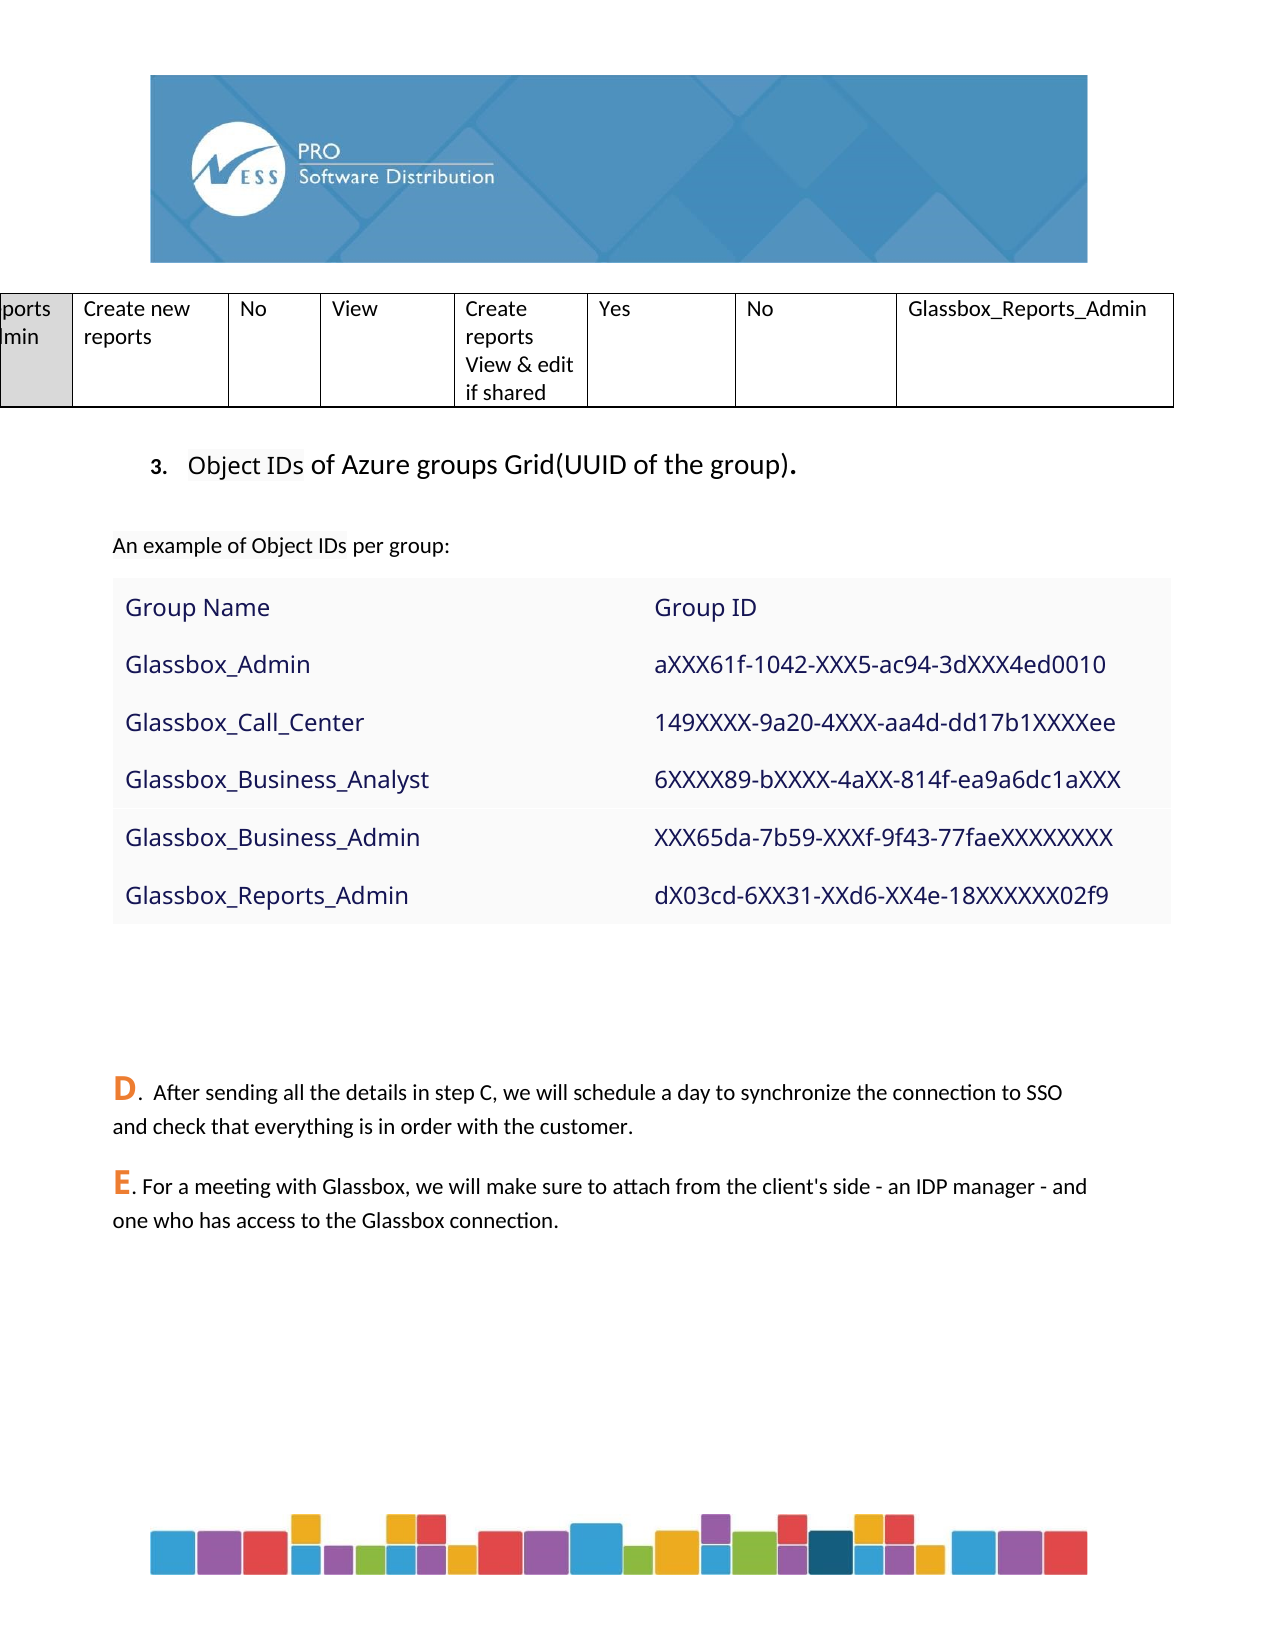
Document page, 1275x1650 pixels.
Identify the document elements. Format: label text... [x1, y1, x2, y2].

picture [150, 75, 1088, 263]
table_cell Glassbox_Business_Admin [113, 809, 642, 866]
table_cell Create new reports [73, 294, 228, 406]
table_cell Glassbox_Admin [113, 636, 642, 693]
table_cell No [736, 294, 896, 406]
text D. After sending all the details in step C, we will schedule a day to synchronize the connection to SSO and check that everything is in order with the customer. [112, 1064, 1095, 1140]
table_header Group ID [642, 578, 1171, 636]
table_cell Reports Admin [1, 294, 72, 406]
table_cell aXXX61f-1042-XXX5-ac94-3dXXX4ed0010 [642, 636, 1171, 693]
table_cell Glassbox_Business_Analyst [113, 751, 642, 808]
table_cell Glassbox_Reports_Admin [113, 866, 642, 924]
table_cell XXX65da-7b59-XXXf-9f43-77faeXXXXXXXX [642, 809, 1171, 866]
text An example of Object IDs per group: [347, 531, 1095, 559]
table_cell Yes [588, 294, 735, 406]
table_cell View [321, 294, 454, 406]
table_cell Glassbox_Call_Center [113, 693, 642, 751]
table_header Group Name [113, 578, 642, 636]
table_cell Create reports View & edit if shared [455, 294, 587, 406]
picture [150, 1514, 1088, 1575]
table_cell dX03cd-6XX31-XXd6-XX4e-18XXXXXX02f9 [642, 866, 1171, 924]
text E. For a meeting with Glassbox, we will make sure to attach from the client's side - an IDP manager - and one who has access to the Glassbox connection. [112, 1159, 1095, 1234]
list Object IDs of Azure groups Grid(UUID of the group). [150, 446, 1095, 481]
table_cell Glassbox_Reports_Admin [897, 294, 1173, 406]
table_cell 149XXXX-9a20-4XXX-aa4d-dd17b1XXXXee [642, 693, 1171, 751]
table_cell 6XXXX89-bXXXX-4aXX-814f-ea9a6dc1aXXX [642, 751, 1171, 808]
table_cell No [229, 294, 320, 406]
